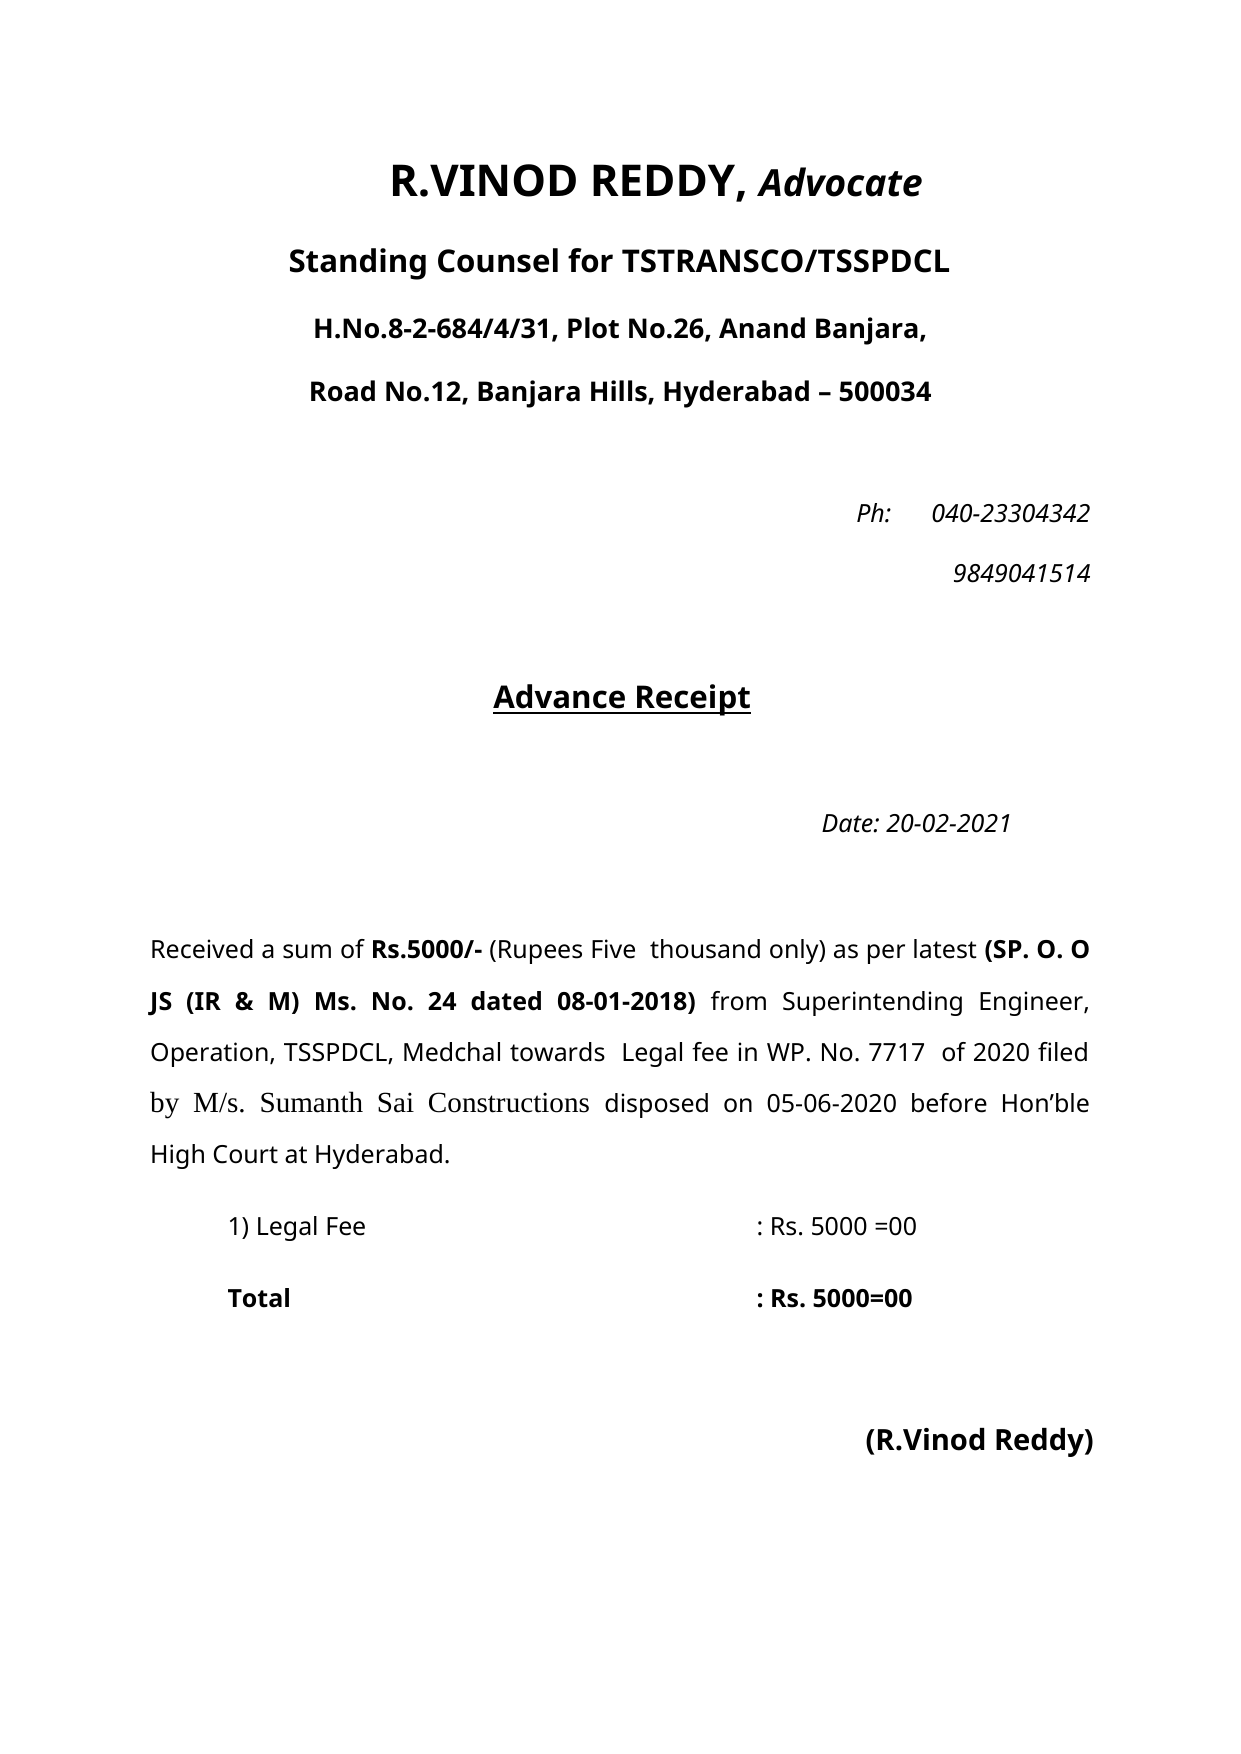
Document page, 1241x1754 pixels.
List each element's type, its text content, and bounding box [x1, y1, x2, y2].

text Advance Receipt [150, 676, 1094, 718]
text Road No.12, Banjara Hills, Hyderabad – 500034 [150, 372, 1090, 409]
text 9849041514 [150, 556, 1090, 589]
text Total : Rs. 5000=00 [227, 1281, 975, 1314]
text R.VINOD REDDY, Advocate [227, 150, 1012, 209]
text (R.Vinod Reddy) [677, 1419, 1094, 1458]
text Standing Counsel for TSTRANSCO/TSSPDCL [227, 239, 1012, 282]
text 1) Legal Fee : Rs. 5000 =00 [227, 1209, 975, 1243]
text Date: 20-02-2021 [227, 805, 1012, 839]
text H.No.8-2-684/4/31, Plot No.26, Anand Banjara, [150, 309, 1090, 346]
text Ph: 040-23304342 [150, 496, 1090, 529]
text Received a sum of Rs.5000/- (Rupees Five thousand only) as per latest (SP. O. O JS (IR & M) Ms. No. 24 dated 08-01-2018) from Superintending Engineer, Operation, TSSPDCL, Medchal towards Legal fee in WP. No. 7717 of 2020 filed by M/s. Sumanth Sai Constructions disposed on 05-06-2020 before Hon’ble High Court at Hyderabad. [150, 932, 1090, 1171]
